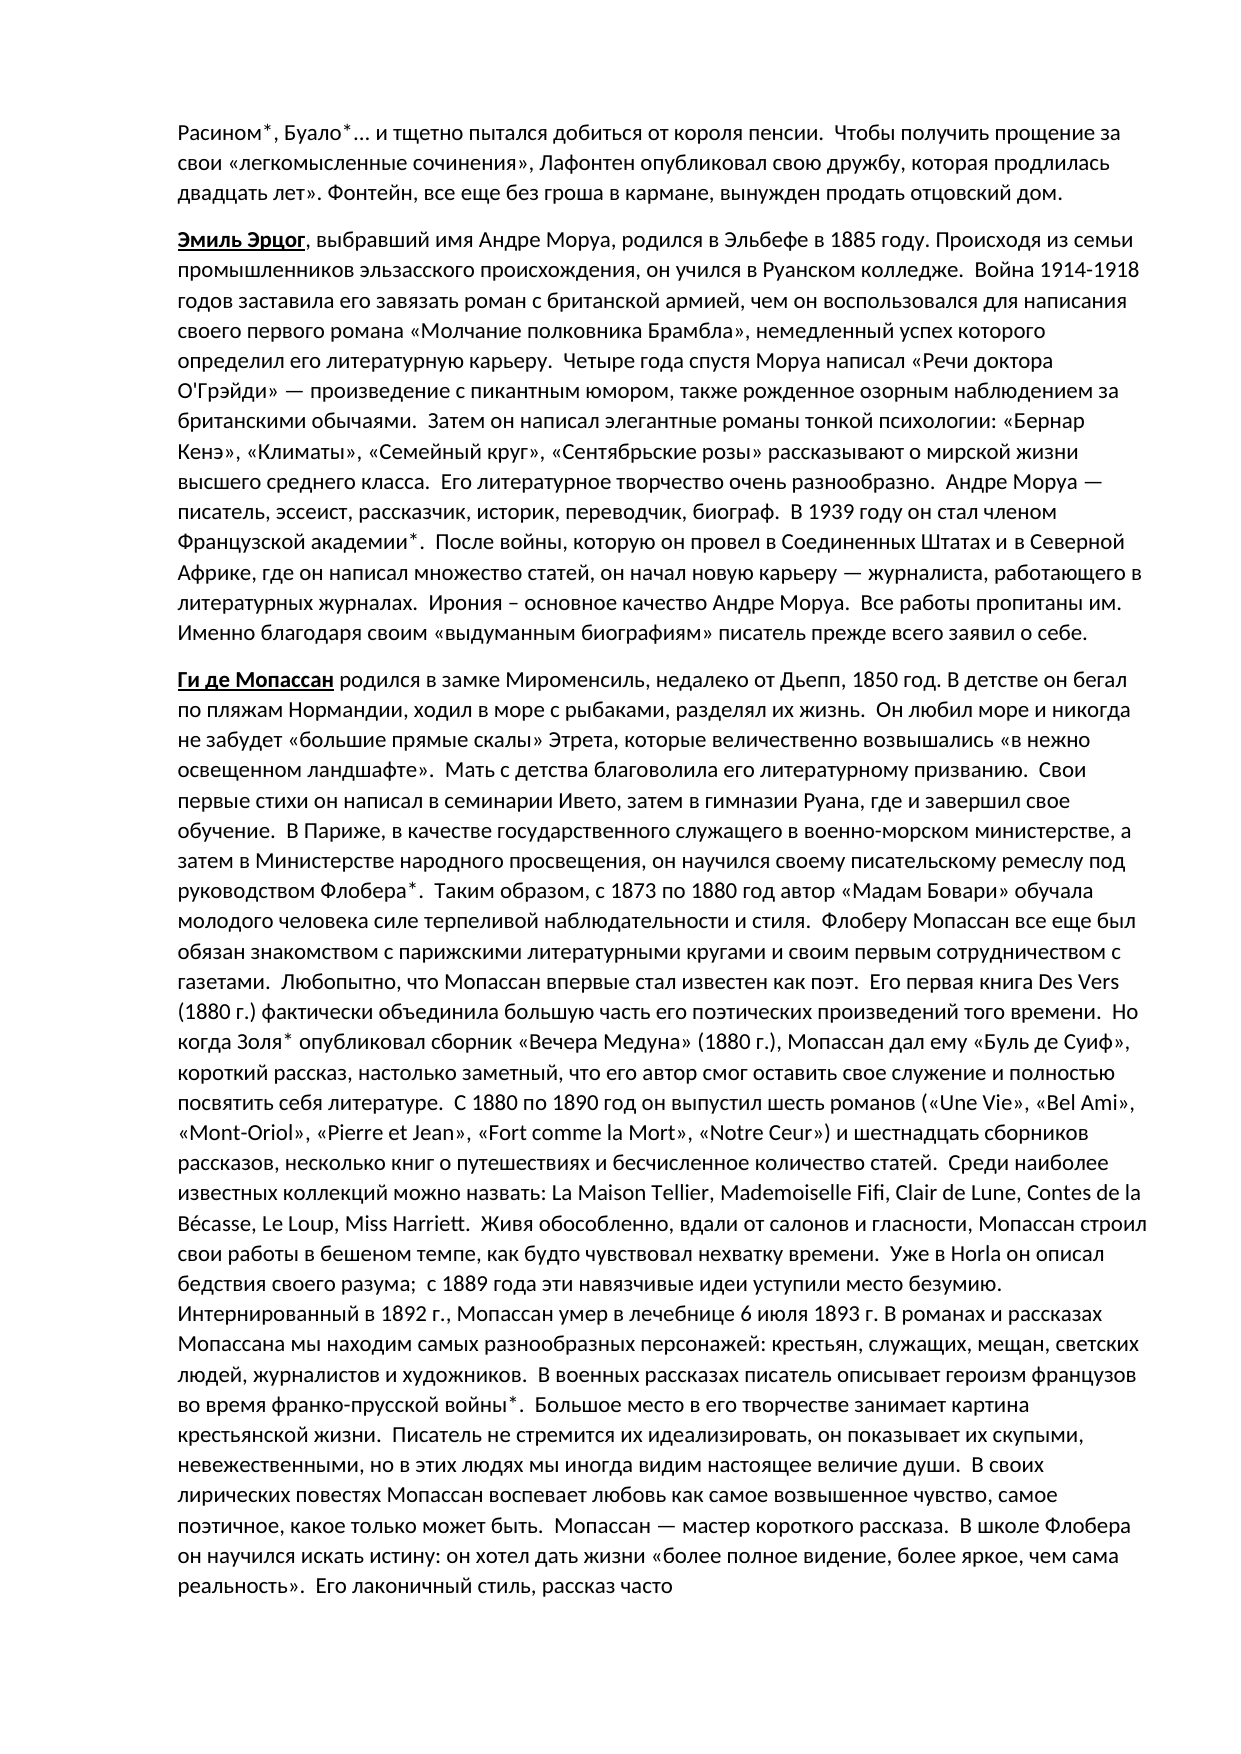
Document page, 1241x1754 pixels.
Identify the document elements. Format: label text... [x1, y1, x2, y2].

text Ги де Мопассан родился в замке Мироменсиль, недалеко от Дьепп, 1850 год. В детстве он бегал по пляжам Нормандии, ходил в море с рыбаками, разделял их жизнь. Он любил море и никогда не забудет «большие прямые скалы» Этрета, которые величественно возвышались «в нежно освещенном ландшафте». Мать с детства благоволила его литературному призванию. Свои первые стихи он написал в семинарии Ивето, затем в гимназии Руана, где и завершил свое обучение. В Париже, в качестве государственного служащего в военно-морском министерстве, а затем в Министерстве народного просвещения, он научился своему писательскому ремеслу под руководством Флобера*. Таким образом, с 1873 по 1880 год автор «Мадам Бовари» обучала молодого человека силе терпеливой наблюдательности и стиля. Флоберу Мопассан все еще был обязан знакомством с парижскими литературными кругами и своим первым сотрудничеством с газетами. Любопытно, что Мопассан впервые стал известен как поэт. Его первая книга Des Vers (1880 г.) фактически объединила большую часть его поэтических произведений того времени. Но когда Золя* опубликовал сборник «Вечера Медуна» (1880 г.), Мопассан дал ему «Буль де Суиф», короткий рассказ, настолько заметный, что его автор смог оставить свое служение и полностью посвятить себя литературе. С 1880 по 1890 год он выпустил шесть романов («Une Vie», «Bel Ami», «Mont-Oriol», «Pierre et Jean», «Fort comme la Mort», «Notre Ceur») и шестнадцать сборников рассказов, несколько книг о путешествиях и бесчисленное количество статей. Среди наиболее известных коллекций можно назвать: La Maison Tellier, Mademoiselle Fifi, Clair de Lune, Contes de la Bécasse, Le Loup, Miss Harriett. Живя обособленно, вдали от салонов и гласности, Мопассан строил свои работы в бешеном темпе, как будто чувствовал нехватку времени. Уже в Horla он описал бедствия своего разума; с 1889 года эти навязчивые идеи уступили место безумию. Интернированный в 1892 г., Мопассан умер в лечебнице 6 июля 1893 г. В романах и рассказах Мопассана мы находим самых разнообразных персонажей: крестьян, служащих, мещан, светских людей, журналистов и художников. В военных рассказах писатель описывает героизм французов во время франко-прусской войны*. Большое место в его творчестве занимает картина крестьянской жизни. Писатель не стремится их идеализировать, он показывает их скупыми, невежественными, но в этих людях мы иногда видим настоящее величие души. В своих лирических повестях Мопассан воспевает любовь как самое возвышенное чувство, самое поэтичное, какое только может быть. Мопассан — мастер короткого рассказа. В школе Флобера он научился искать истину: он хотел дать жизни «более полное видение, более яркое, чем сама реальность». Его лаконичный стиль, рассказ часто [177, 665, 1152, 1599]
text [177, 118, 1152, 207]
text Эмиль Эрцог, выбравший имя Андре Моруа, родился в Эльбефе в 1885 году. Происходя из семьи промышленников эльзасского происхождения, он учился в Руанском колледже. Война 1914-1918 годов заставила его завязать роман с британской армией, чем он воспользовался для написания своего первого романа «Молчание полковника Брамбла», немедленный успех которого определил его литературную карьеру. Четыре года спустя Моруа написал «Речи доктора О'Грэйди» — произведение с пикантным юмором, также рожденное озорным наблюдением за британскими обычаями. Затем он написал элегантные романы тонкой психологии: «Бернар Кенэ», «Климаты», «Семейный круг», «Сентябрьские розы» рассказывают о мирской жизни высшего среднего класса. Его литературное творчество очень разнообразно. Андре Моруа — писатель, эссеист, рассказчик, историк, переводчик, биограф. В 1939 году он стал членом Французской академии*. После войны, которую он провел в Соединенных Штатах и ​​в Северной Африке, где он написал множество статей, он начал новую карьеру — журналиста, работающего в литературных журналах. Ирония – основное качество Андре Моруа. Все работы пропитаны им. Именно благодаря своим «выдуманным биографиям» писатель прежде всего заявил о себе. [177, 225, 1152, 646]
